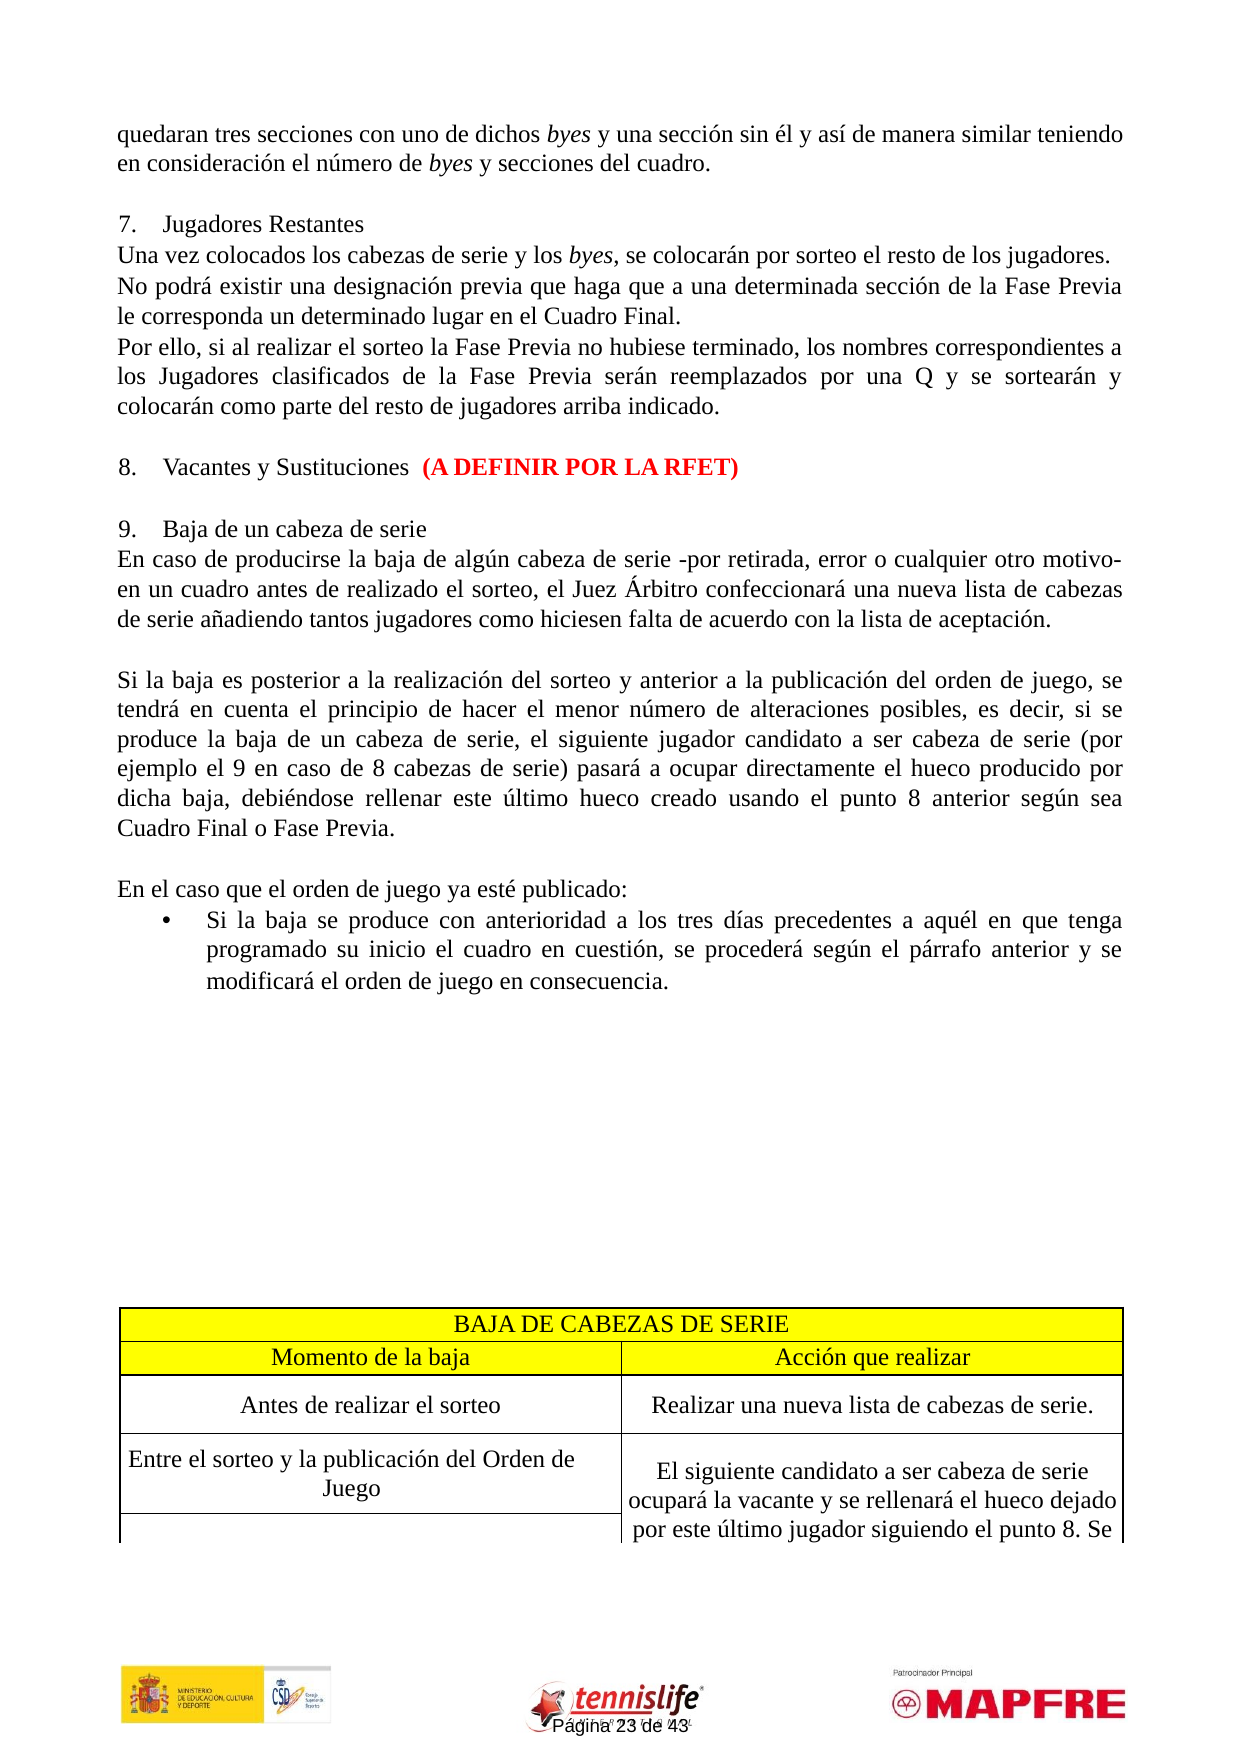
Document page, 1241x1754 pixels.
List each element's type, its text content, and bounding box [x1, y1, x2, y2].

table_cell Realizar una nueva lista de cabezas de serie. [622, 1376, 1122, 1433]
list Si la baja se produce con anterioridad a los tres días precedentes a aquél en que tenga programado su inicio el cuadro en cuestión, se procederá según el párrafo anterior y se modificará el orden de juego en consecuencia. [162, 904, 1124, 995]
table_cell [121, 1514, 621, 1543]
text En caso de producirse la baja de algún cabeza de serie -por retirada, error o cualquier otro motivo- en un cuadro antes de realizado el sorteo, el Juez Árbitro confeccionará una nueva lista de cabezas de serie añadiendo tantos jugadores como hiciesen falta de acuerdo con la lista de aceptación. [117, 544, 1124, 632]
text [117, 119, 1124, 177]
text Por ello, si al realizar el sorteo la Fase Previa no hubiese terminado, los nombres correspondientes a los Jugadores clasificados de la Fase Previa serán reemplazados por una Q y se sortearán y colocarán como parte del resto de jugadores arriba indicado. [117, 332, 1124, 419]
table_cell Entre el sorteo y la publicación del Orden de Juego [121, 1434, 621, 1513]
table_cell El siguiente candidato a ser cabeza de serie ocupará la vacante y se rellenará el hueco dejado por este último jugador siguiendo el punto 8. Se [622, 1434, 1122, 1543]
picture [120, 1664, 332, 1724]
picture [516, 1671, 716, 1739]
table_cell Antes de realizar el sorteo [121, 1376, 621, 1433]
table_header BAJA DE CABEZAS DE SERIE [121, 1309, 1122, 1341]
text Si la baja es posterior a la realización del sorteo y anterior a la publicación del orden de juego, se tendrá en cuenta el principio de hacer el menor número de alteraciones posibles, es decir, si se produce la baja de un cabeza de serie, el siguiente jugador candidato a ser cabeza de serie (por ejemplo el 9 en caso de 8 cabezas de serie) pasará a ocupar directamente el hueco producido por dicha baja, debiéndose rellenar este último hueco creado usando el punto 8 anterior según sea Cuadro Final o Fase Previa. [117, 665, 1124, 841]
list Jugadores Restantes [118, 209, 1124, 238]
picture [888, 1665, 1128, 1723]
text No podrá existir una designación previa que haga que a una determinada sección de la Fase Previa le corresponda un determinado lugar en el Cuadro Final. [117, 271, 1124, 329]
text Una vez colocados los cabezas de serie y los byes, se colocarán por sorteo el resto de los jugadores. [117, 240, 1124, 269]
list Baja de un cabeza de serie [118, 514, 1124, 542]
text En el caso que el orden de juego ya esté publicado: [117, 874, 1124, 902]
table_cell Acción que realizar [622, 1342, 1122, 1374]
list Vacantes y Sustituciones (A DEFINIR POR LA RFET) [118, 452, 1124, 481]
table_cell Momento de la baja [121, 1342, 621, 1374]
